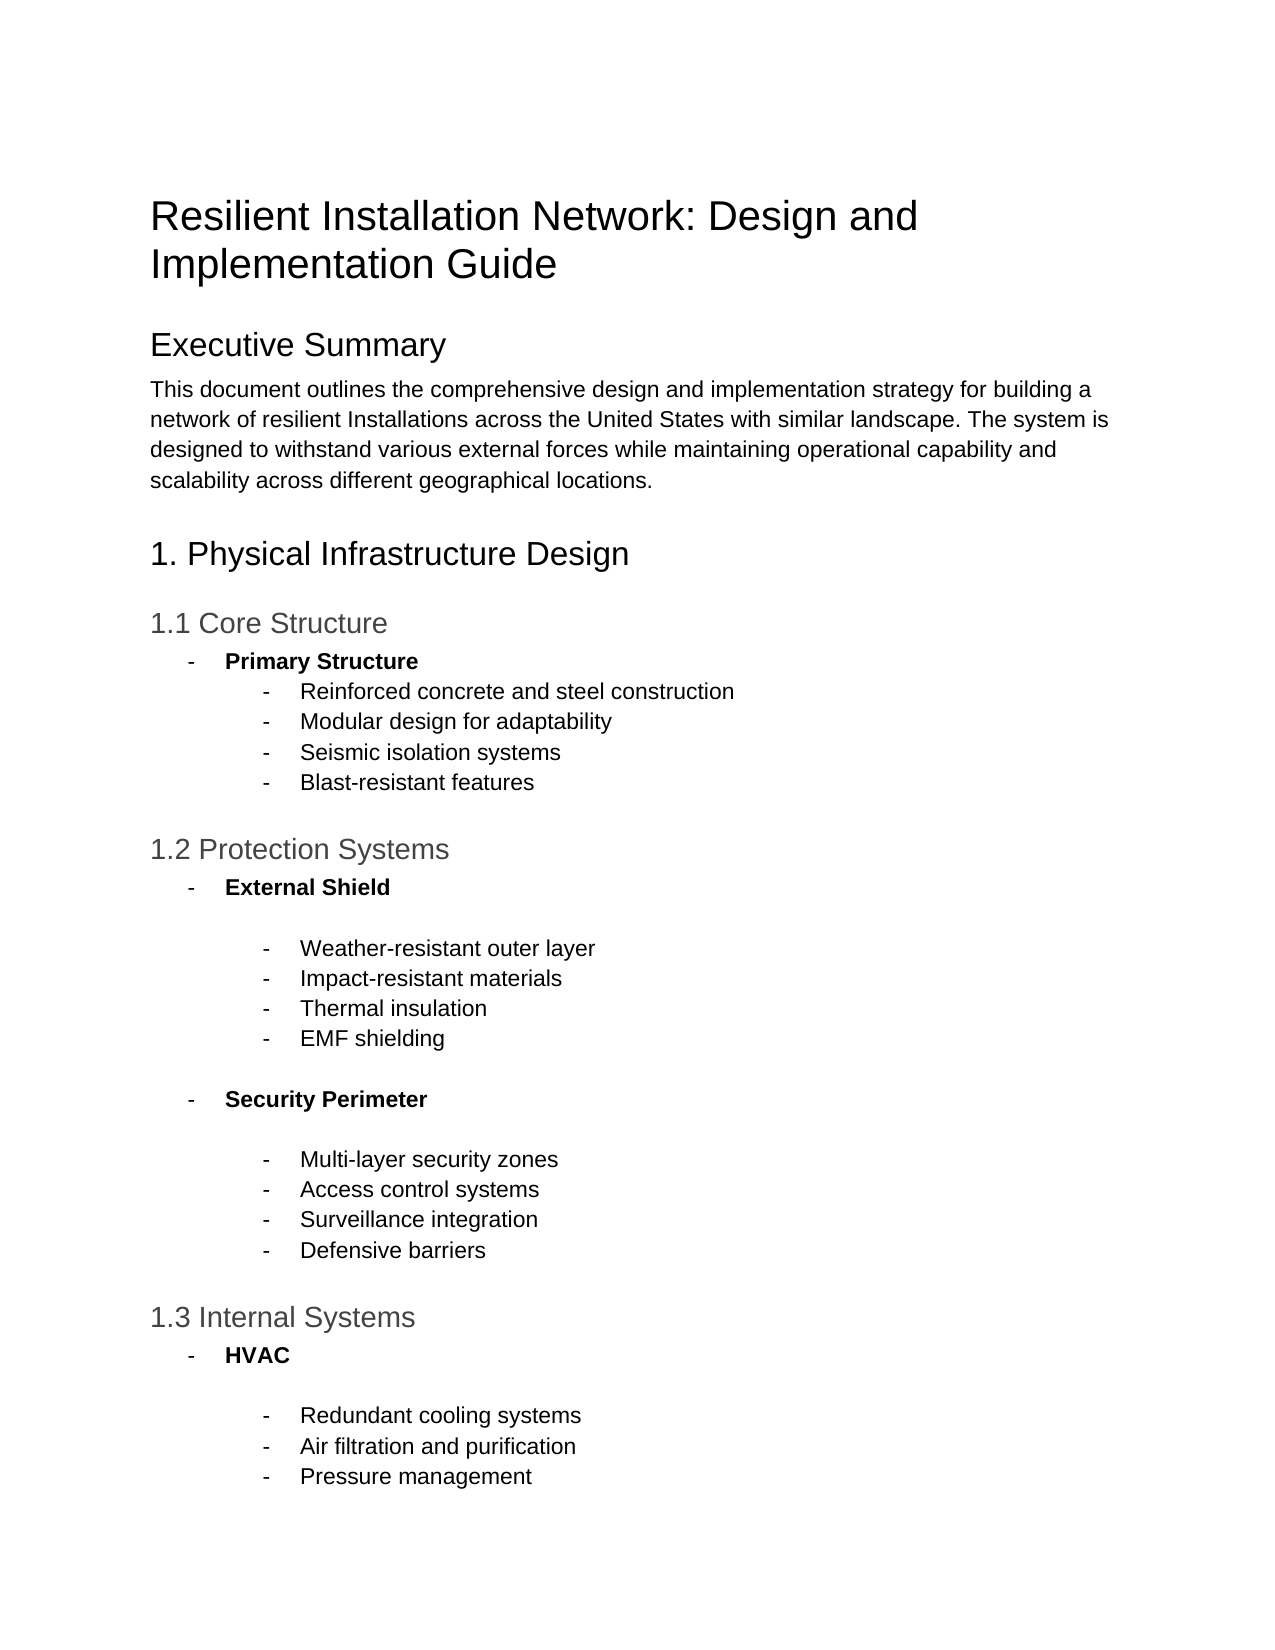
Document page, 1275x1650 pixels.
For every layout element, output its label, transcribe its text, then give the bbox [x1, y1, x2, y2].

subtitle Executive Summary [150, 325, 1125, 363]
list Redundant cooling systems [262, 1402, 1125, 1429]
subtitle 1.3 Internal Systems [150, 1300, 1125, 1334]
list Access control systems [262, 1176, 1125, 1203]
list EMF shielding [262, 1025, 1125, 1052]
subtitle 1. Physical Infrastructure Design [150, 534, 1125, 573]
subtitle 1.1 Core Structure [150, 606, 1125, 639]
subtitle 1.2 Protection Systems [150, 832, 1125, 866]
text This document outlines the comprehensive design and implementation strategy for building a network of resilient Installations across the United States with similar landscape. The system is designed to withstand various external forces while maintaining operational capability and scalability across different geographical locations. [150, 376, 1125, 493]
list Impact-resistant materials [262, 965, 1125, 991]
list Modular design for adaptability [262, 708, 1125, 735]
list Multi-layer security zones [262, 1146, 1125, 1172]
list Blast-resistant features [262, 769, 1125, 795]
list Primary Structure [187, 648, 1125, 674]
list Defensive barriers [262, 1237, 1125, 1263]
list Seismic isolation systems [262, 738, 1125, 765]
list Surveillance integration [262, 1206, 1125, 1233]
list Thermal insulation [262, 995, 1125, 1021]
list Pressure management [262, 1463, 1125, 1489]
list HVAC [187, 1342, 1125, 1368]
list Security Perimeter [187, 1086, 1125, 1112]
list External Shield [187, 874, 1125, 901]
list Air filtration and purification [262, 1433, 1125, 1459]
list Reinforced concrete and steel construction [262, 678, 1125, 704]
subtitle Resilient Installation Network: Design and Implementation Guide [150, 192, 1125, 287]
list Weather-resistant outer layer [262, 934, 1125, 961]
